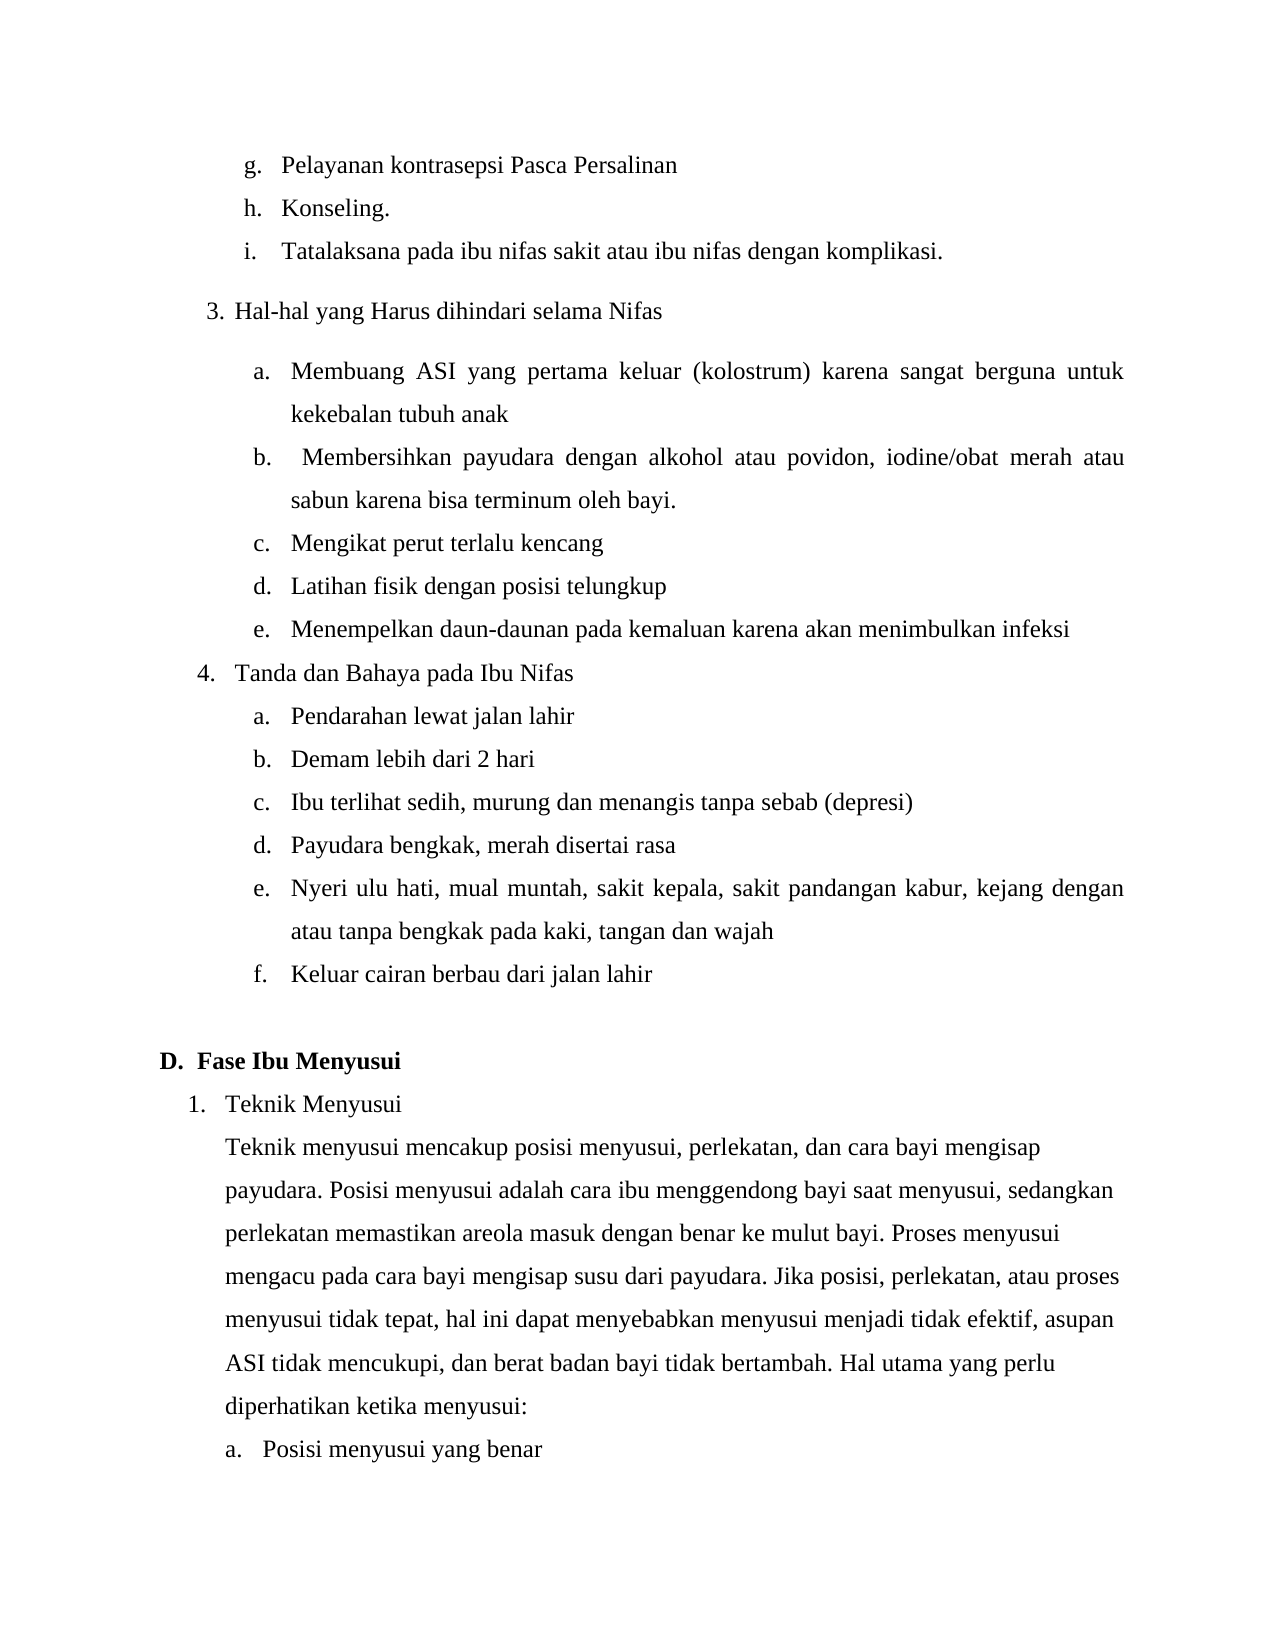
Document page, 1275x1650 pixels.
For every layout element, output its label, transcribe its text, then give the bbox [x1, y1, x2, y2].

list Posisi menyusui yang benar [225, 1434, 1125, 1463]
list Membuang ASI yang pertama keluar (kolostrum) karena sangat berguna untuk kekebalan tubuh anak [253, 356, 1125, 428]
list Nyeri ulu hati, mual muntah, sakit kepala, sakit pandangan kabur, kejang dengan atau tanpa bengkak pada kaki, tangan dan wajah [253, 873, 1125, 945]
list Pelayanan kontrasepsi Pasca Persalinan [244, 150, 1125, 179]
list Mengikat perut terlalu kencang [253, 528, 1125, 557]
list Keluar cairan berbau dari jalan lahir [253, 959, 1125, 988]
list Tatalaksana pada ibu nifas sakit atau ibu nifas dengan komplikasi. [244, 236, 1125, 265]
list Demam lebih dari 2 hari [253, 744, 1125, 773]
list Teknik Menyusui [187, 1089, 1125, 1118]
list Latihan fisik dengan posisi telungkup [253, 571, 1125, 600]
list Membersihkan payudara dengan alkohol atau povidon, iodine/obat merah atau sabun karena bisa terminum oleh bayi. [253, 442, 1125, 514]
list Teknik menyusui mencakup posisi menyusui, perlekatan, dan cara bayi mengisap payudara. Posisi menyusui adalah cara ibu menggendong bayi saat menyusui, sedangkan perlekatan memastikan areola masuk dengan benar ke mulut bayi. Proses menyusui mengacu pada cara bayi mengisap susu dari payudara. Jika posisi, perlekatan, atau proses menyusui tidak tepat, hal ini dapat menyebabkan menyusui menjadi tidak efektif, asupan ASI tidak mencukupi, dan berat badan bayi tidak bertambah. Hal utama yang perlu diperhatikan ketika menyusui: [225, 1132, 1125, 1419]
list Hal-hal yang Harus dihindari selama Nifas [206, 296, 1125, 325]
list Menempelkan daun-daunan pada kemaluan karena akan menimbulkan infeksi [253, 614, 1125, 643]
list Konseling. [244, 193, 1125, 222]
list Payudara bengkak, merah disertai rasa [253, 830, 1125, 859]
list Pendarahan lewat jalan lahir [253, 701, 1125, 729]
list Tanda dan Bahaya pada Ibu Nifas [197, 658, 1125, 686]
list Fase Ibu Menyusui [159, 1046, 1125, 1074]
list Ibu terlihat sedih, murung dan menangis tanpa sebab (depresi) [253, 787, 1125, 816]
